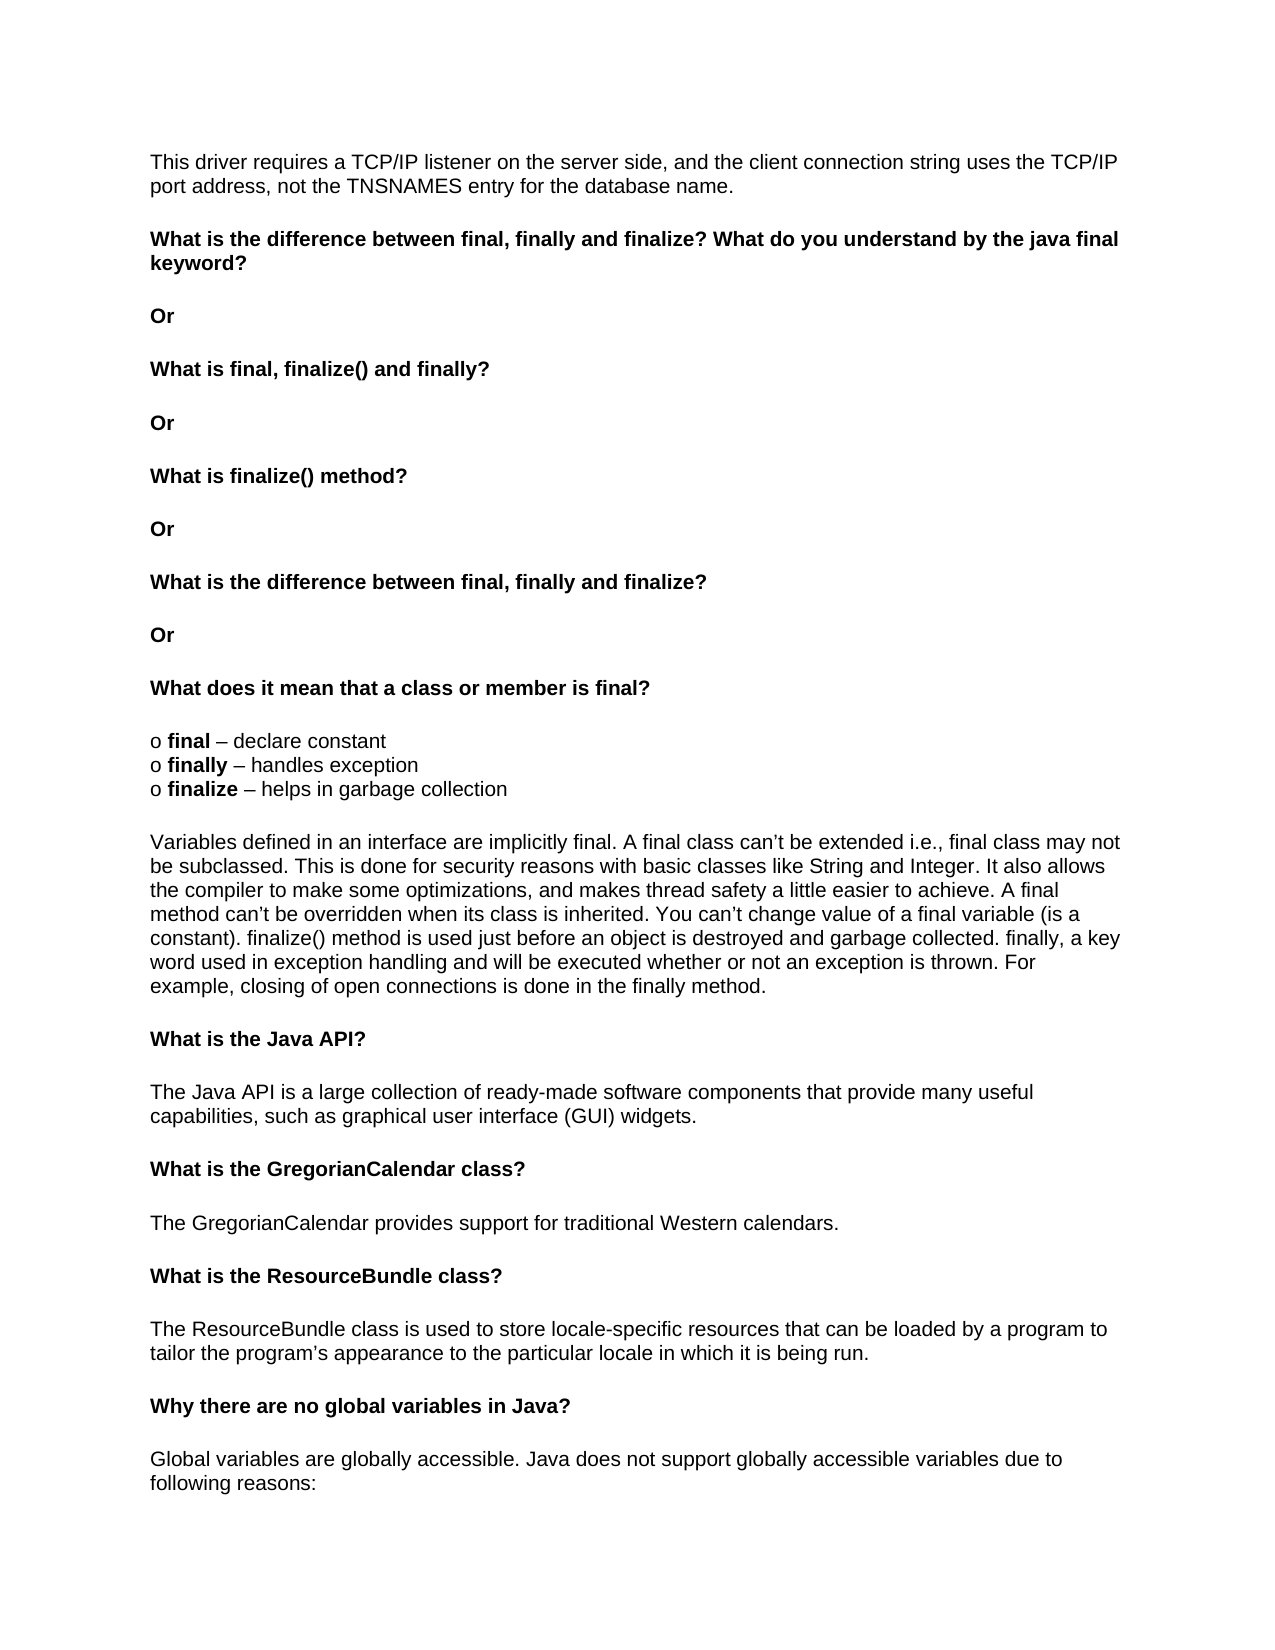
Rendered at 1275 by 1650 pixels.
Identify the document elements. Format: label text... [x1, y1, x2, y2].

text The Java API is a large collection of ready-made software components that provide many useful capabilities, such as graphical user interface (GUI) widgets. [150, 1080, 1125, 1128]
text What is the ResourceBundle class? [150, 1263, 1125, 1287]
text Why there are no global variables in Java? [150, 1394, 1125, 1418]
text Or [150, 304, 1125, 328]
text Or [150, 623, 1125, 647]
text The GregorianCalendar provides support for traditional Western calendars. [150, 1210, 1125, 1234]
text What is the difference between final, finally and finalize? What do you understand by the java final keyword? [150, 227, 1125, 275]
text Or [150, 410, 1125, 434]
text What is final, finalize() and finally? [150, 357, 1125, 381]
text What is the Java API? [150, 1027, 1125, 1051]
text What is finalize() method? [150, 463, 1125, 487]
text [150, 150, 1125, 198]
text Or [150, 517, 1125, 541]
text Global variables are globally accessible. Java does not support globally accessible variables due to following reasons: [150, 1447, 1125, 1495]
text Variables defined in an interface are implicitly final. A final class can’t be extended i.e., final class may not be subclassed. This is done for security reasons with basic classes like String and Integer. It also allows the compiler to make some optimizations, and makes thread safety a little easier to achieve. A final method can’t be overridden when its class is inherited. You can’t change value of a final variable (is a constant). finalize() method is used just before an object is destroyed and garbage collected. finally, a key word used in exception handling and will be executed whether or not an exception is thrown. For example, closing of open connections is done in the finally method. [150, 830, 1125, 998]
text o final – declare constant o finally – handles exception o finalize – helps in garbage collection [150, 729, 1125, 801]
text What does it mean that a class or member is final? [150, 676, 1125, 700]
text What is the GregorianCalendar class? [150, 1157, 1125, 1181]
text The ResourceBundle class is used to store locale-specific resources that can be loaded by a program to tailor the program’s appearance to the particular locale in which it is being run. [150, 1317, 1125, 1364]
text What is the difference between final, finally and finalize? [150, 570, 1125, 594]
